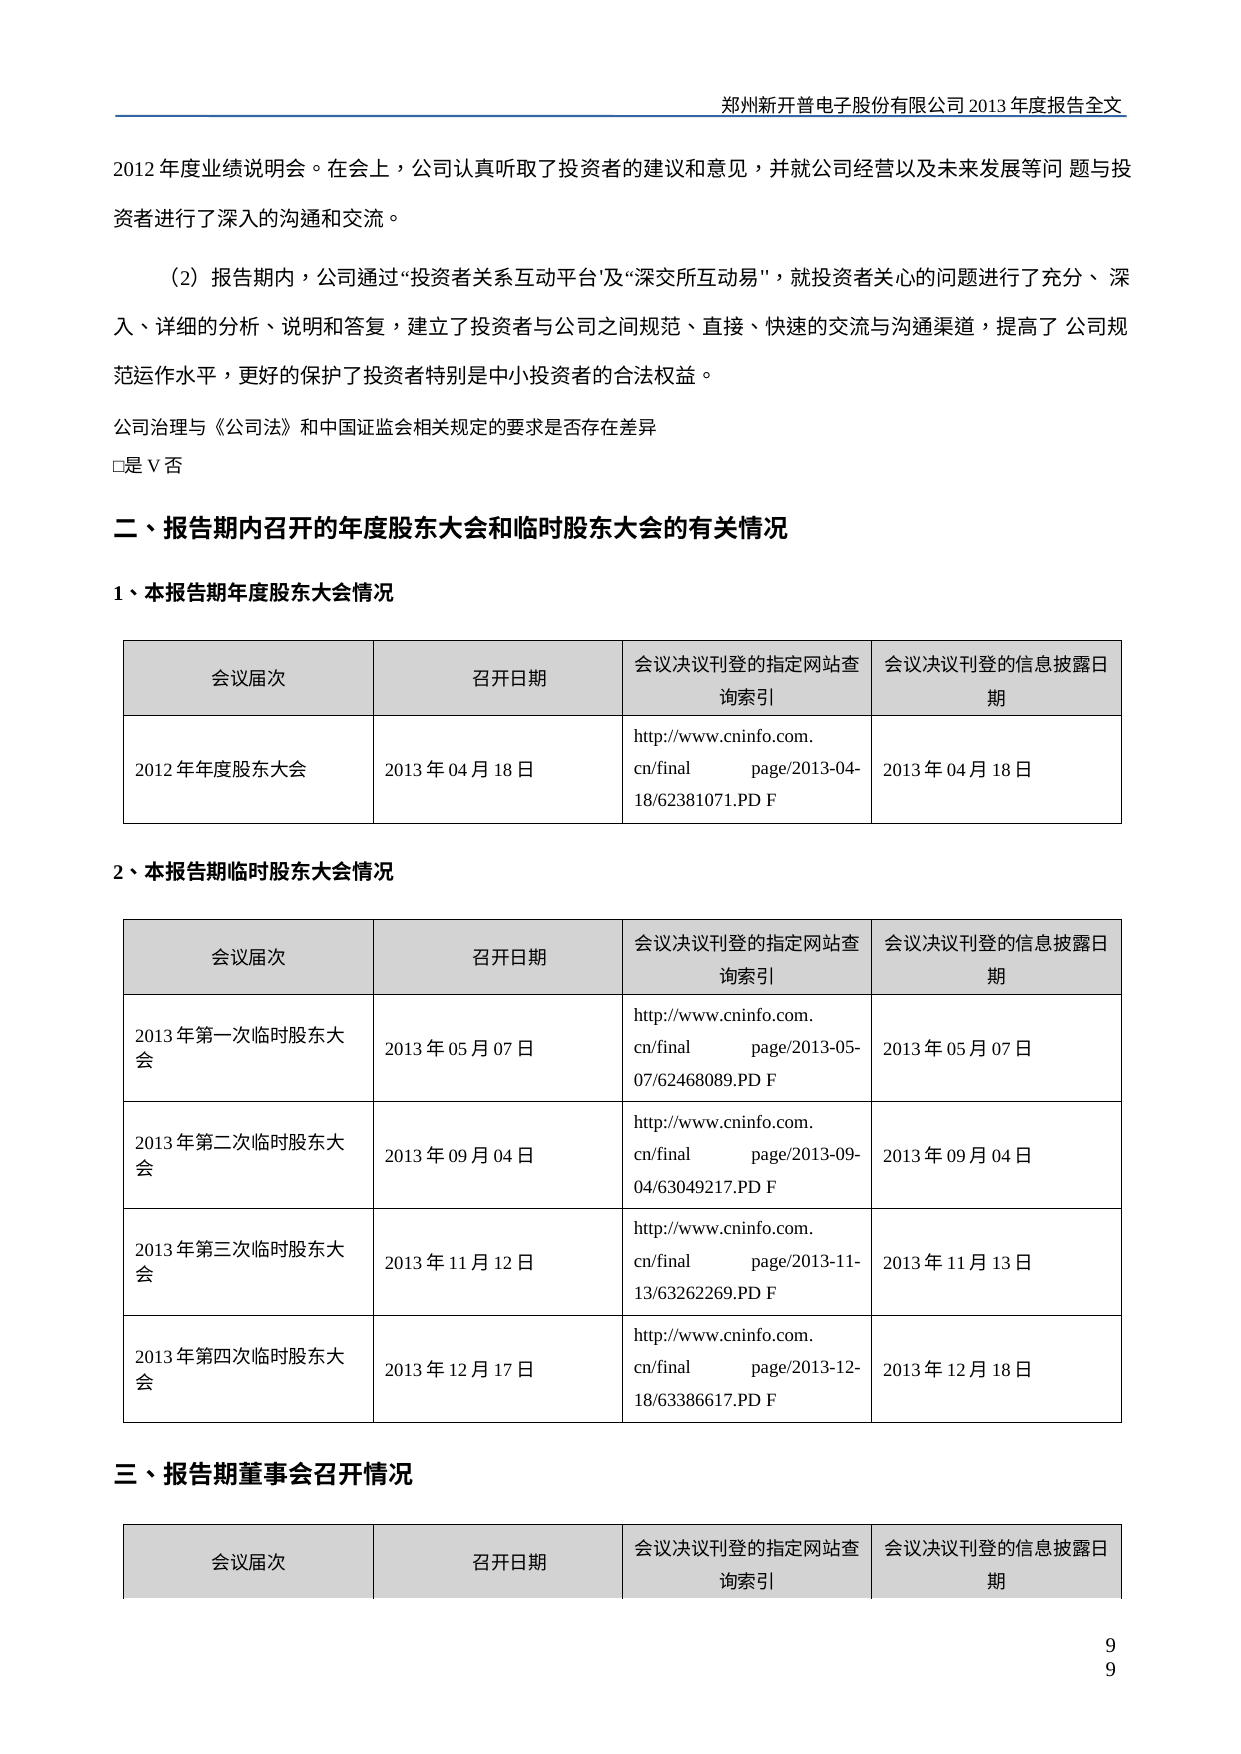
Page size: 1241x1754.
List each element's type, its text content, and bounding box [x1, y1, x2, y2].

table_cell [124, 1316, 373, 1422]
text □是V否 [113, 452, 1133, 478]
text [113, 137, 1133, 236]
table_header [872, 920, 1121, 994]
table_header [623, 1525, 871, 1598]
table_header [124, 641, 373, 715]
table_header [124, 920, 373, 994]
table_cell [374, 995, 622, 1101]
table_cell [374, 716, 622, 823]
text 三、报告期董事会召开情况 [113, 1457, 1133, 1491]
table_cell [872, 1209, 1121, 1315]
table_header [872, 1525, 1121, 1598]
text 2、本报告期临时股东大会情况 [113, 857, 1133, 886]
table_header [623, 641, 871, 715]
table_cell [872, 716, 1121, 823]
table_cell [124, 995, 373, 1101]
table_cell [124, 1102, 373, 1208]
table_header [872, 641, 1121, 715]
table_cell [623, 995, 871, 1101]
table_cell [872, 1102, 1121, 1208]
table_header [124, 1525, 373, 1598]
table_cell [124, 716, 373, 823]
text 二、报告期内召开的年度股东大会和临时股东大会的有关情况 [113, 511, 1133, 545]
text 1、本报告期年度股东大会情况 [113, 578, 1133, 607]
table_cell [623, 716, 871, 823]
text 公司治理与《公司法》和中国证监会相关规定的要求是否存在差异 [113, 414, 1133, 440]
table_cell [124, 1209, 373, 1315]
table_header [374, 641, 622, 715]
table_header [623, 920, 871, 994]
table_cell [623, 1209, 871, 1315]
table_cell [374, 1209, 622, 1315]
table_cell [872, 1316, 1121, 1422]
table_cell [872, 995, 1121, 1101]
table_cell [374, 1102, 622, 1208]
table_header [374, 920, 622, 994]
text （2）报告期内，公司通过“投资者关系互动平台'及“深交所互动易''，就投资者关心的问题进行了充分、 深入、详细的分析、说明和答复，建立了投资者与公司之间规范、直接、快速的交流与沟通渠道，提高了 公司规范运作水平，更好的保护了投资者特别是中小投资者的合法权益。 [113, 246, 1133, 393]
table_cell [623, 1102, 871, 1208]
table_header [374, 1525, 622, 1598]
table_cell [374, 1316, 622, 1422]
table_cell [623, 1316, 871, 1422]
